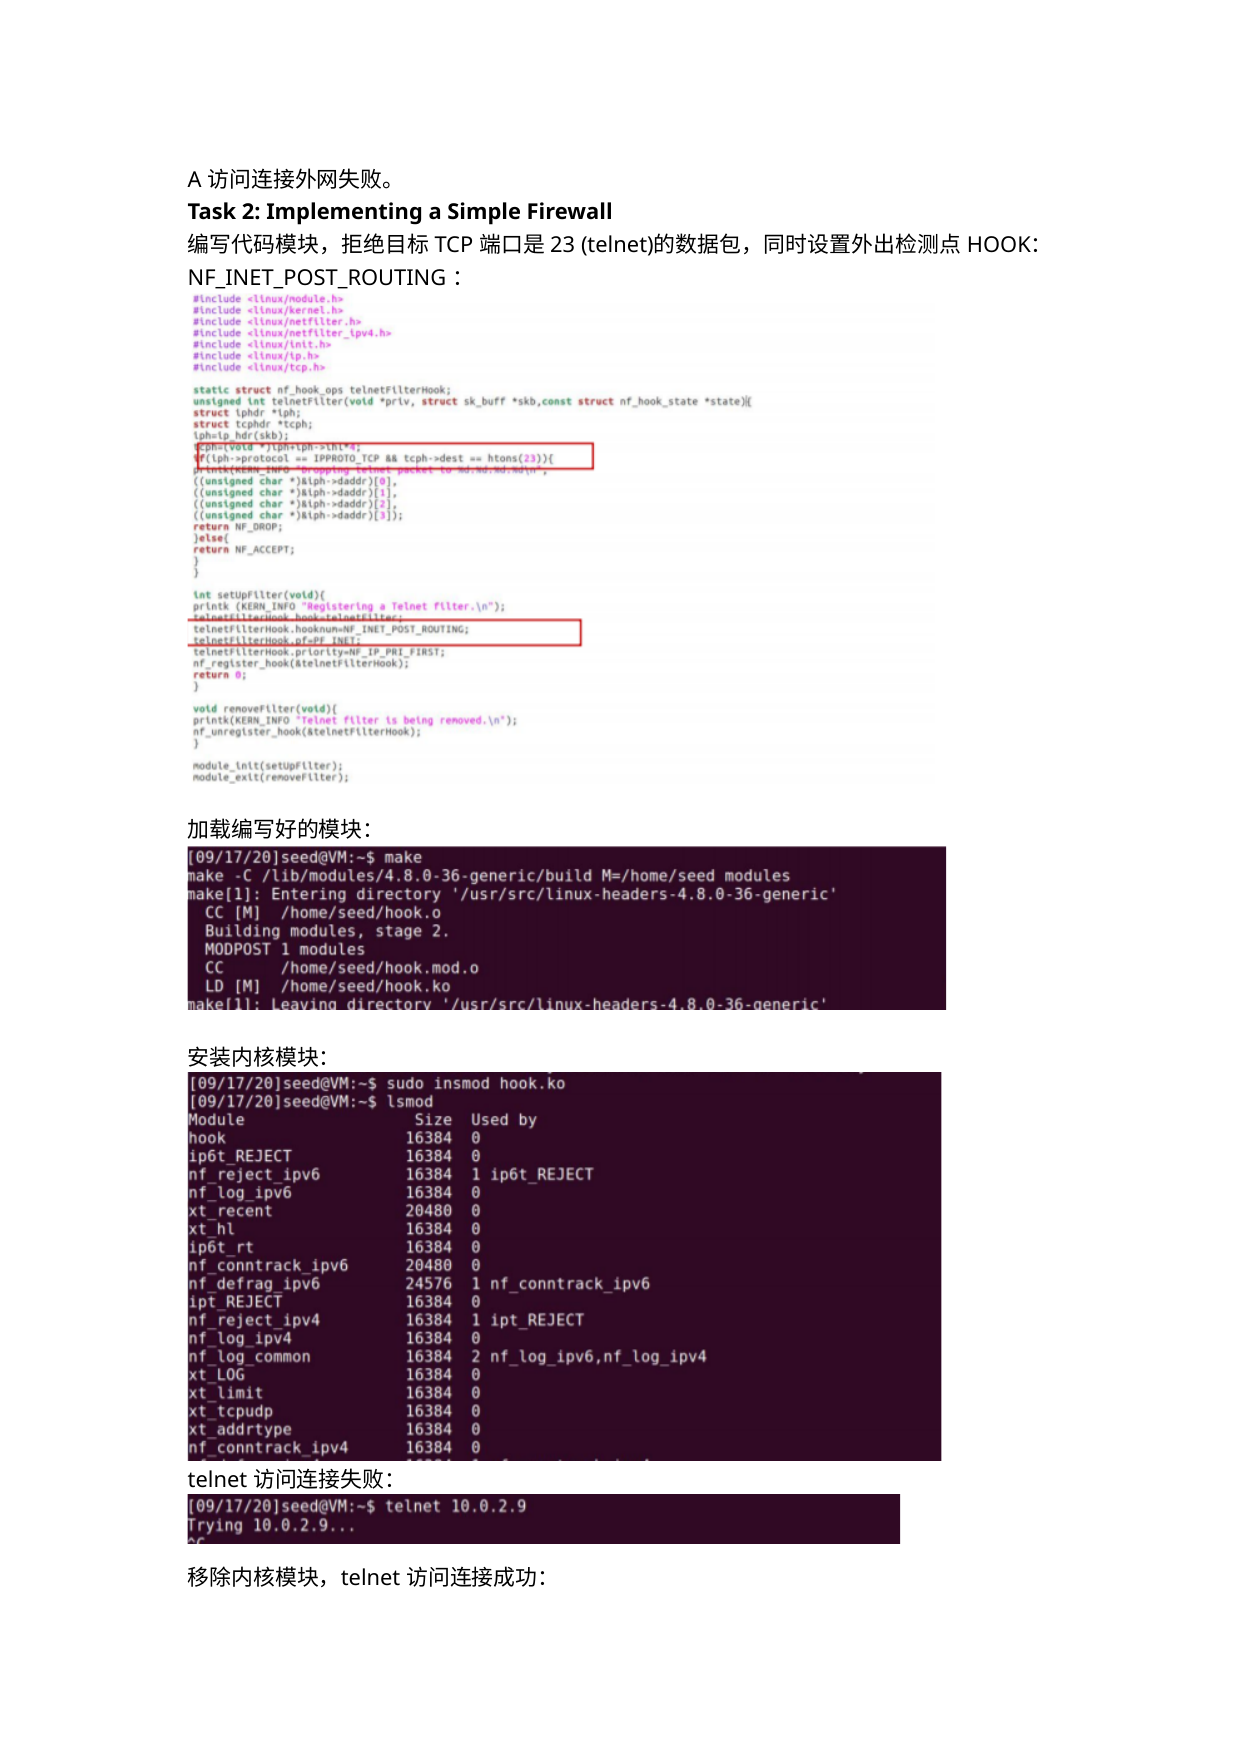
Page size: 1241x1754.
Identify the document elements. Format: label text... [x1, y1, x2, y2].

text A 访问连接外网失败。 [187, 162, 1053, 194]
picture [187, 844, 947, 1010]
picture [187, 1494, 901, 1544]
picture [187, 292, 936, 789]
text 加载编写好的模块： [187, 812, 1053, 844]
text 安装内核模块： [187, 1039, 1053, 1072]
text Task 2: Implementing a Simple Firewall [187, 194, 1053, 227]
text 移除内核模块，telnet 访问连接成功： [187, 1559, 1053, 1592]
picture [187, 1072, 942, 1461]
text 编写代码模块，拒绝目标 TCP 端口是 23 (telnet)的数据包，同时设置外出检测点 HOOK： NF_INET_POST_ROUTING ： [187, 227, 1053, 292]
text telnet 访问连接失败： [187, 1462, 1053, 1494]
